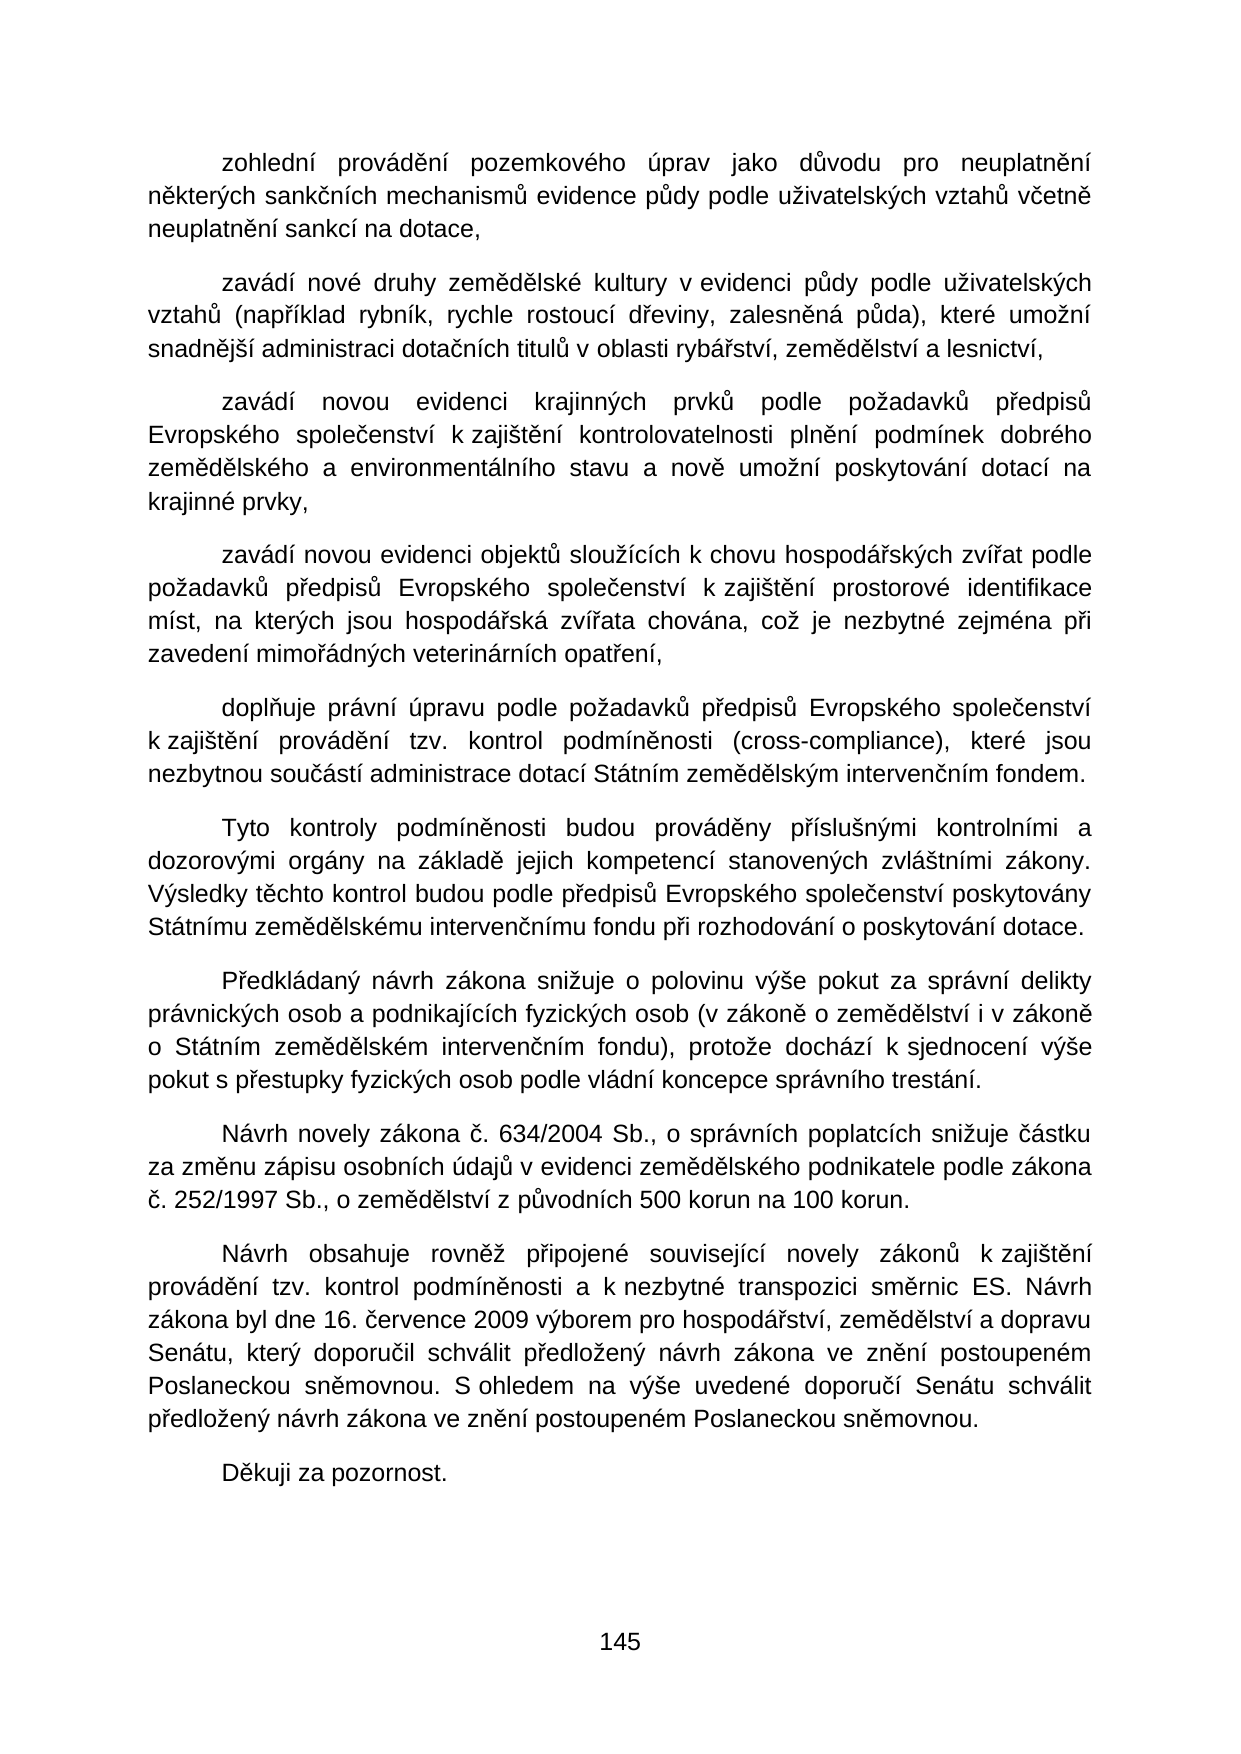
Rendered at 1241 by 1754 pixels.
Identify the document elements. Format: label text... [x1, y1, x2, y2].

text Návrh obsahuje rovněž připojené související novely zákonů k zajištění provádění tzv. kontrol podmíněnosti a k nezbytné transpozici směrnic ES. Návrh zákona byl dne 16. července 2009 výborem pro hospodářství, zemědělství a dopravu Senátu, který doporučil schválit předložený návrh zákona ve znění postoupeném Poslaneckou sněmovnou. S ohledem na výše uvedené doporučí Senátu schválit předložený návrh zákona ve znění postoupeném Poslaneckou sněmovnou. [148, 1239, 1093, 1433]
text Předkládaný návrh zákona snižuje o polovinu výše pokut za správní delikty právnických osob a podnikajících fyzických osob (v zákoně o zemědělství i v zákoně o Státním zemědělském intervenčním fondu), protože dochází k sjednocení výše pokut s přestupky fyzických osob podle vládní koncepce správního trestání. [148, 966, 1093, 1094]
text Tyto kontroly podmíněnosti budou prováděny příslušnými kontrolními a dozorovými orgány na základě jejich kompetencí stanovených zvláštními zákony. Výsledky těchto kontrol budou podle předpisů Evropského společenství poskytovány Státnímu zemědělskému intervenčnímu fondu při rozhodování o poskytování dotace. [148, 813, 1093, 941]
text zavádí nové druhy zemědělské kultury v evidenci půdy podle uživatelských vztahů (například rybník, rychle rostoucí dřeviny, zalesněná půda), které umožní snadnější administraci dotačních titulů v oblasti rybářství, zemědělství a lesnictví, [148, 267, 1093, 362]
text zohlední provádění pozemkového úprav jako důvodu pro neuplatnění některých sankčních mechanismů evidence půdy podle uživatelských vztahů včetně neuplatnění sankcí na dotace, [148, 148, 1093, 242]
text doplňuje právní úpravu podle požadavků předpisů Evropského společenství k zajištění provádění tzv. kontrol podmíněnosti (cross-compliance), které jsou nezbytnou součástí administrace dotací Státním zemědělským intervenčním fondem. [148, 693, 1093, 788]
text zavádí novou evidenci objektů sloužících k chovu hospodářských zvířat podle požadavků předpisů Evropského společenství k zajištění prostorové identifikace míst, na kterých jsou hospodářská zvířata chována, což je nezbytné zejména při zavedení mimořádných veterinárních opatření, [148, 540, 1093, 668]
text zavádí novou evidenci krajinných prvků podle požadavků předpisů Evropského společenství k zajištění kontrolovatelnosti plnění podmínek dobrého zemědělského a environmentálního stavu a nově umožní poskytování dotací na krajinné prvky, [148, 387, 1093, 515]
text Návrh novely zákona č. 634/2004 Sb., o správních poplatcích snižuje částku za změnu zápisu osobních údajů v evidenci zemědělského podnikatele podle zákona č. 252/1997 Sb., o zemědělství z původních 500 korun na 100 korun. [148, 1119, 1093, 1214]
text Děkuji za pozornost. [148, 1458, 1093, 1487]
